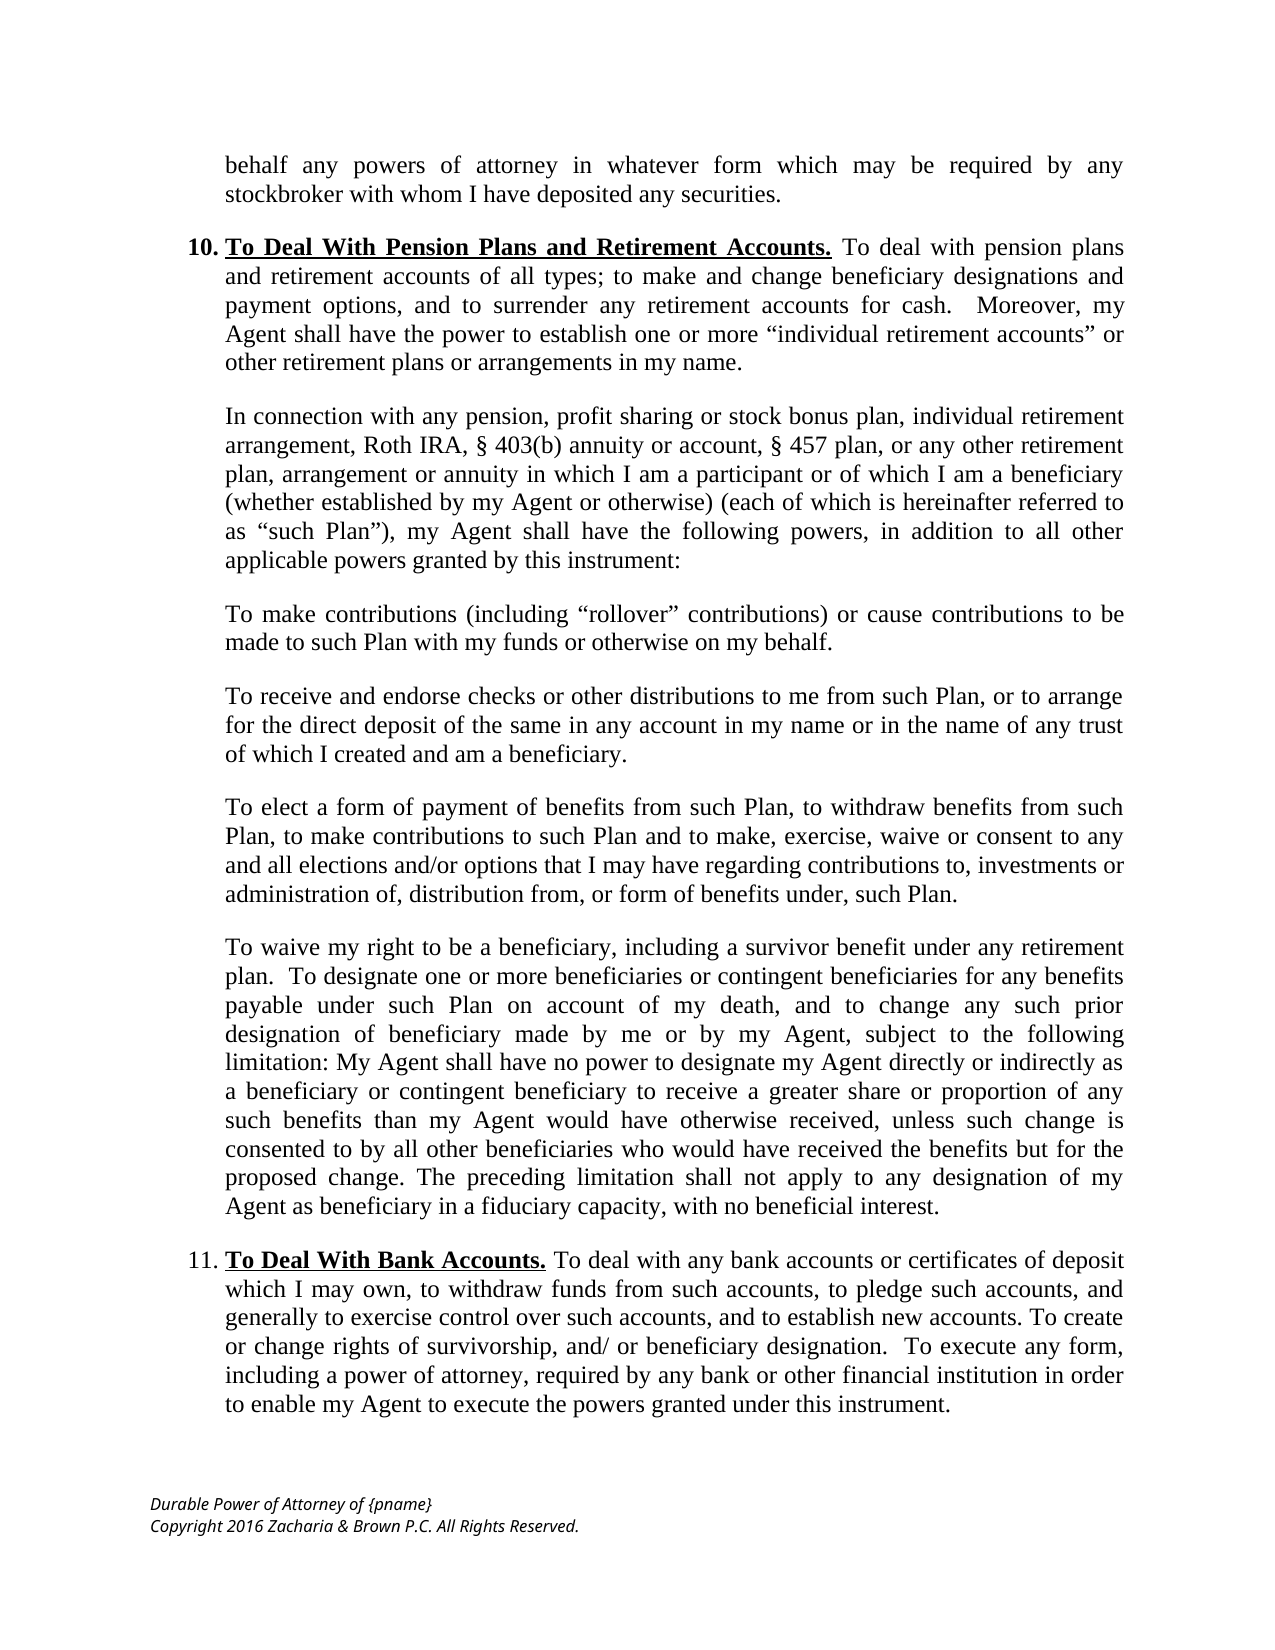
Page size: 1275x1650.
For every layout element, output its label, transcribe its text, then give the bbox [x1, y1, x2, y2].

list To Deal With Pension Plans and Retirement Accounts. To deal with pension plans and retirement accounts of all types; to make and change beneficiary designations and payment options, and to surrender any retirement accounts for cash. Moreover, my Agent shall have the power to establish one or more “individual retirement accounts” or other retirement plans or arrangements in my name. [187, 232, 1125, 376]
text To waive my right to be a beneficiary, including a survivor benefit under any retirement plan. To designate one or more beneficiaries or contingent beneficiaries for any benefits payable under such Plan on account of my death, and to change any such prior designation of beneficiary made by me or by my Agent, subject to the following limitation: My Agent shall have no power to designate my Agent directly or indirectly as a beneficiary or contingent beneficiary to receive a greater share or proportion of any such benefits than my Agent would have otherwise received, unless such change is consented to by all other beneficiaries who would have received the benefits but for the proposed change. The preceding limitation shall not apply to any designation of my Agent as beneficiary in a fiduciary capacity, with no beneficial interest. [225, 932, 1125, 1220]
text To receive and endorse checks or other distributions to me from such Plan, or to arrange for the direct deposit of the same in any account in my name or in the name of any trust of which I created and am a beneficiary. [225, 681, 1125, 767]
text In connection with any pension, profit sharing or stock bonus plan, individual retirement arrangement, Roth IRA, § 403(b) annuity or account, § 457 plan, or any other retirement plan, arrangement or annuity in which I am a participant or of which I am a beneficiary (whether established by my Agent or otherwise) (each of which is hereinafter referred to as “such Plan”), my Agent shall have the following powers, in addition to all other applicable powers granted by this instrument: [225, 401, 1125, 574]
text To make contributions (including “rollover” contributions) or cause contributions to be made to such Plan with my funds or otherwise on my behalf. [225, 599, 1125, 656]
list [187, 150, 1125, 207]
text To elect a form of payment of benefits from such Plan, to withdraw benefits from such Plan, to make contributions to such Plan and to make, exercise, waive or consent to any and all elections and/or options that I may have regarding contributions to, investments or administration of, distribution from, or form of benefits under, such Plan. [225, 792, 1125, 907]
list To Deal With Bank Accounts. To deal with any bank accounts or certificates of deposit which I may own, to withdraw funds from such accounts, to pledge such accounts, and generally to exercise control over such accounts, and to establish new accounts. To create or change rights of survivorship, and/ or beneficiary designation. To execute any form, including a power of attorney, required by any bank or other financial institution in order to enable my Agent to execute the powers granted under this instrument. [187, 1245, 1125, 1417]
